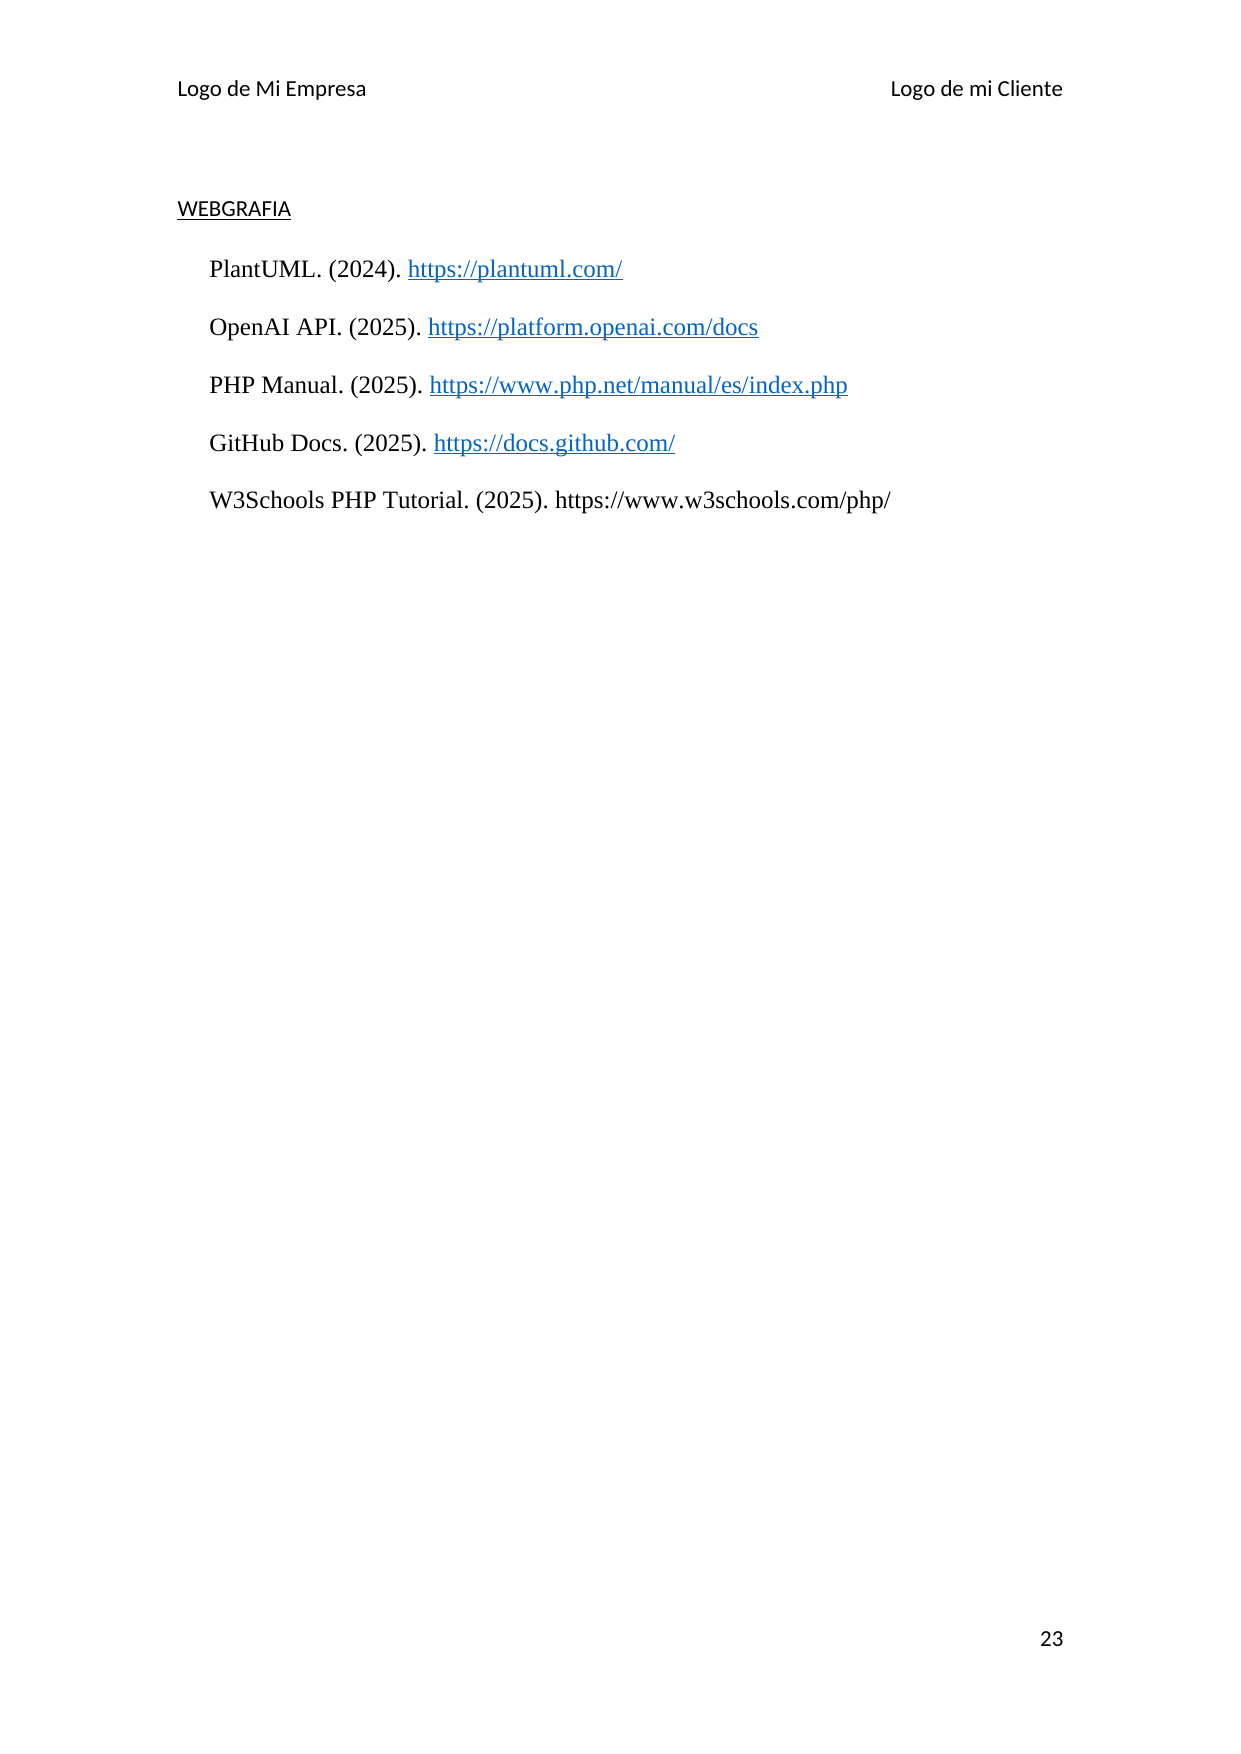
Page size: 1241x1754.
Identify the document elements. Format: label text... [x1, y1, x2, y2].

text  OpenAI API. (2025). https://platform.openai.com/docs [177, 312, 1063, 341]
text  W3Schools PHP Tutorial. (2025). https://www.w3schools.com/php/ [177, 486, 1063, 514]
text  GitHub Docs. (2025). https://docs.github.com/ [177, 428, 1063, 456]
text  PlantUML. (2024). https://plantuml.com/ [177, 254, 1063, 283]
text WEBGRAFIA [177, 194, 1063, 222]
text  PHP Manual. (2025). https://www.php.net/manual/es/index.php [177, 370, 1063, 398]
